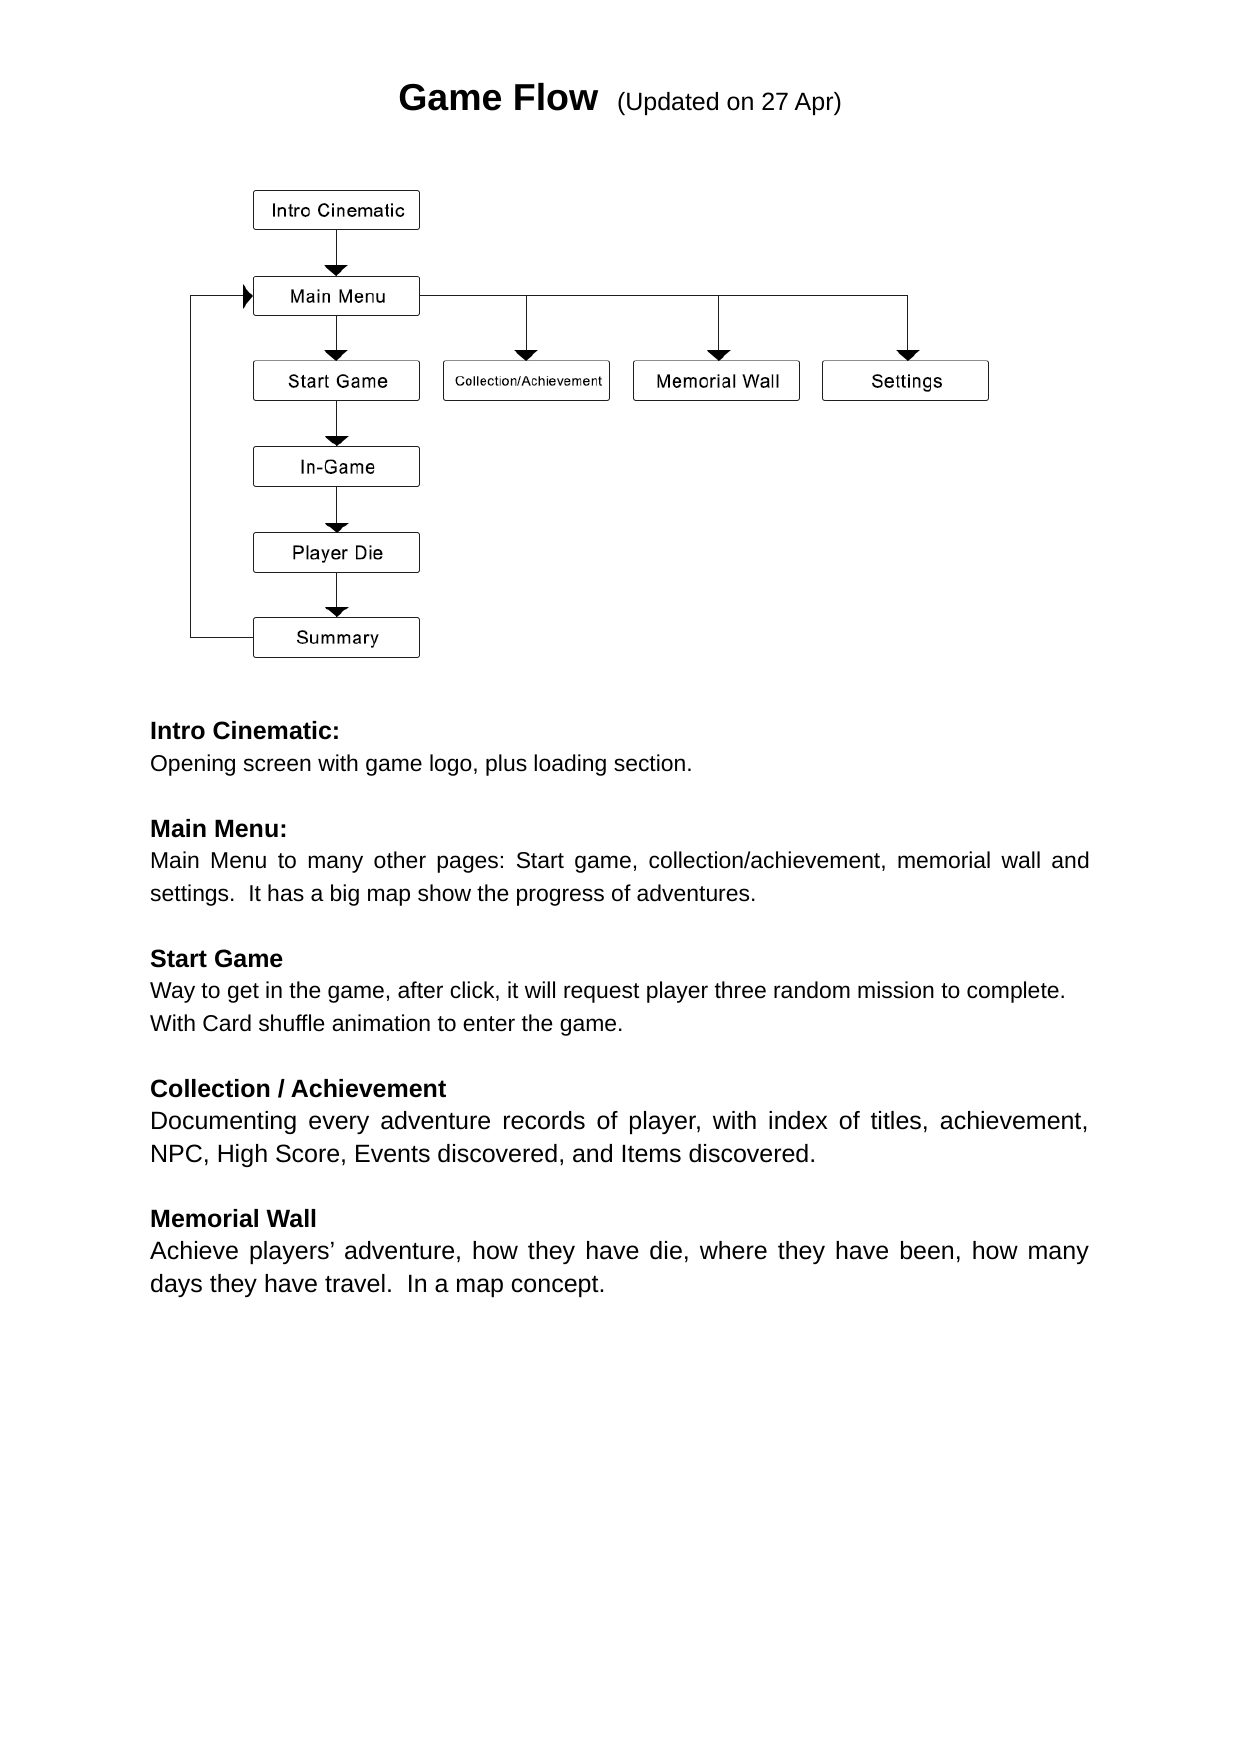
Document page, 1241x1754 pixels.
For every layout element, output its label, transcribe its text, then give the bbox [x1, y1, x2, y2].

text Start Game [150, 942, 1090, 974]
text With Card shuffle animation to enter the game. [150, 1007, 1090, 1039]
text Achieve players’ adventure, how they have die, where they have been, how many days they have travel. In a map concept. [150, 1234, 1090, 1299]
text Memorial Wall [150, 1202, 1090, 1234]
picture [150, 162, 1089, 692]
text Documenting every adventure records of player, with index of titles, achievement, NPC, High Score, Events discovered, and Items discovered. [150, 1104, 1090, 1169]
text Way to get in the game, after click, it will request player three random mission to complete. [150, 974, 1090, 1007]
text Collection / Achievement [150, 1072, 1090, 1104]
text Main Menu to many other pages: Start game, collection/achievement, memorial wall and settings. It has a big map show the progress of adventures. [150, 844, 1090, 909]
text Main Menu: [150, 812, 1090, 844]
text Opening screen with game logo, plus loading section. [150, 747, 1090, 779]
text Intro Cinematic: [150, 714, 1090, 747]
